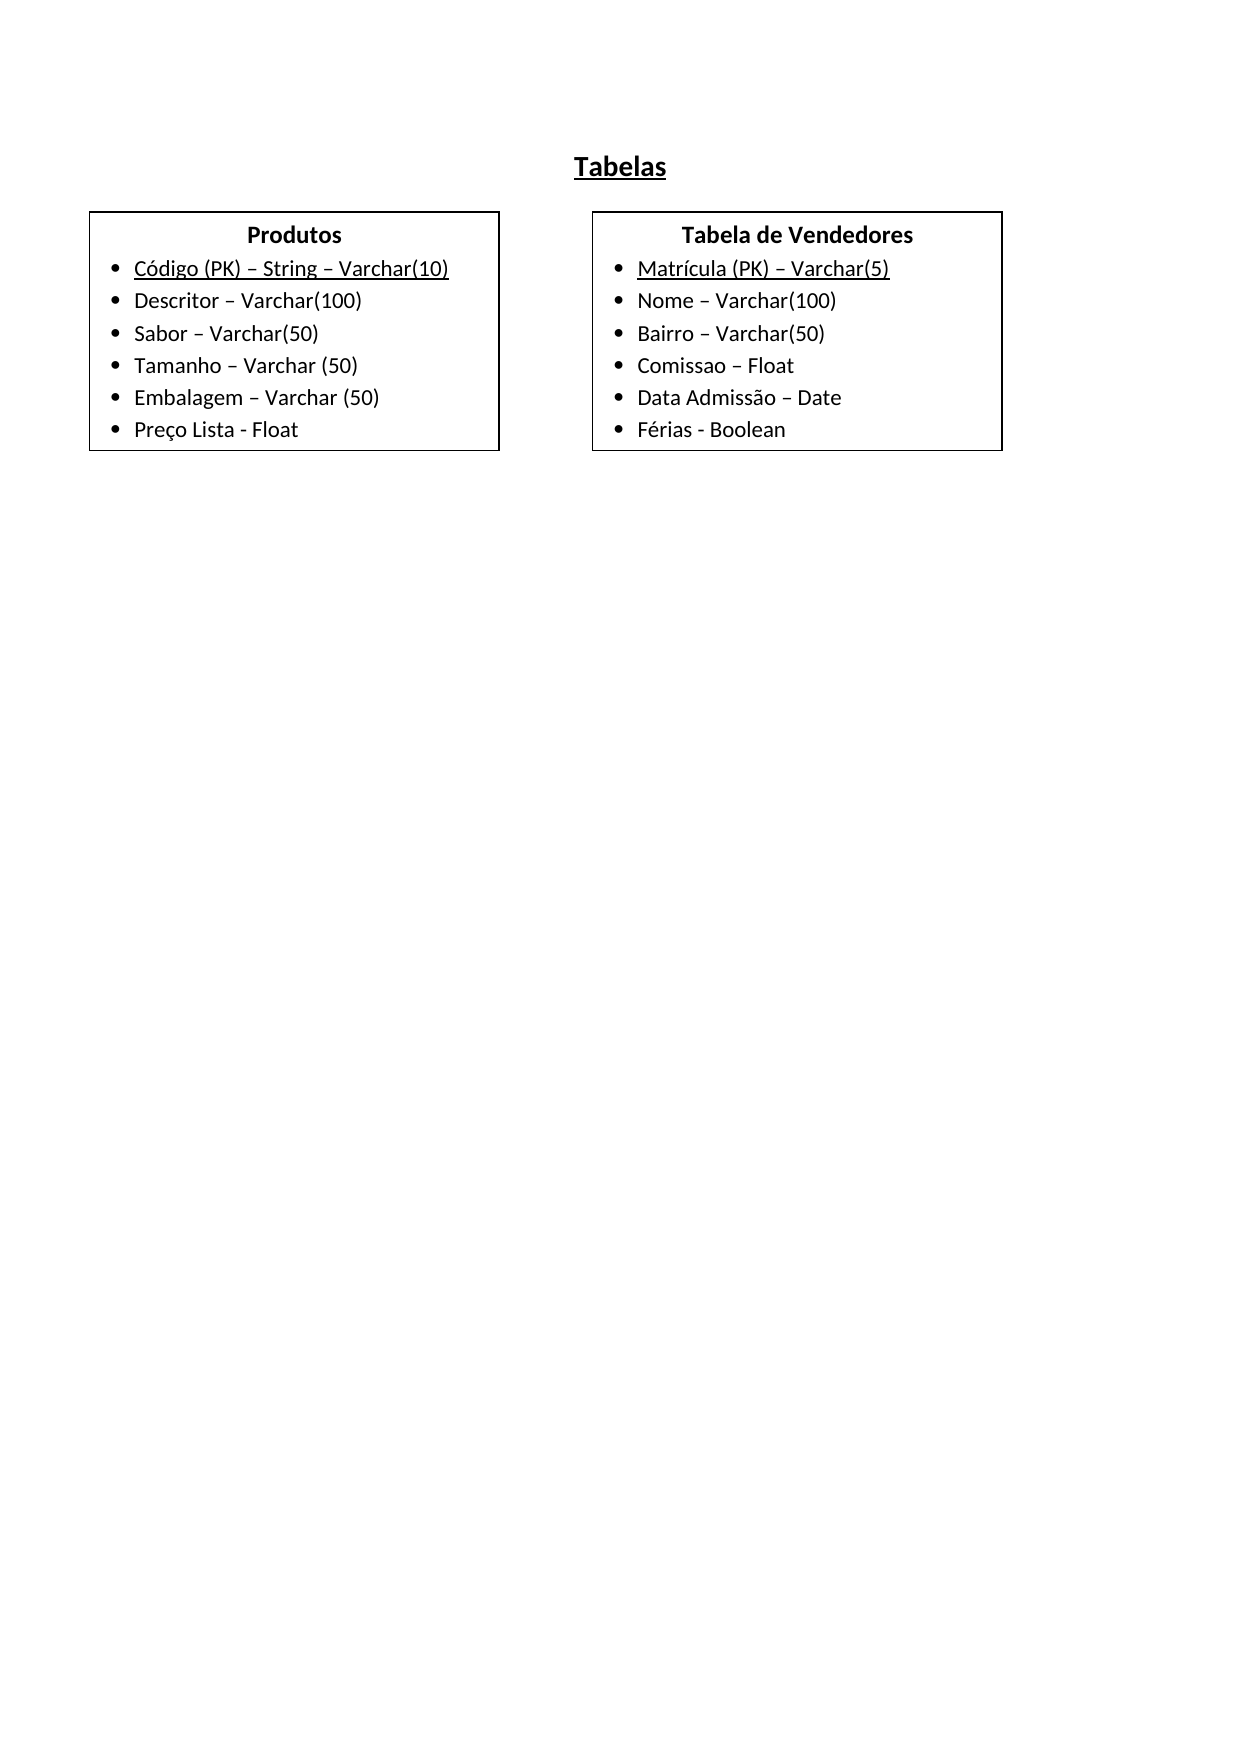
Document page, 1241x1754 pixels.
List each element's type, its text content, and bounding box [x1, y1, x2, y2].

text Tabelas [177, 148, 1063, 183]
